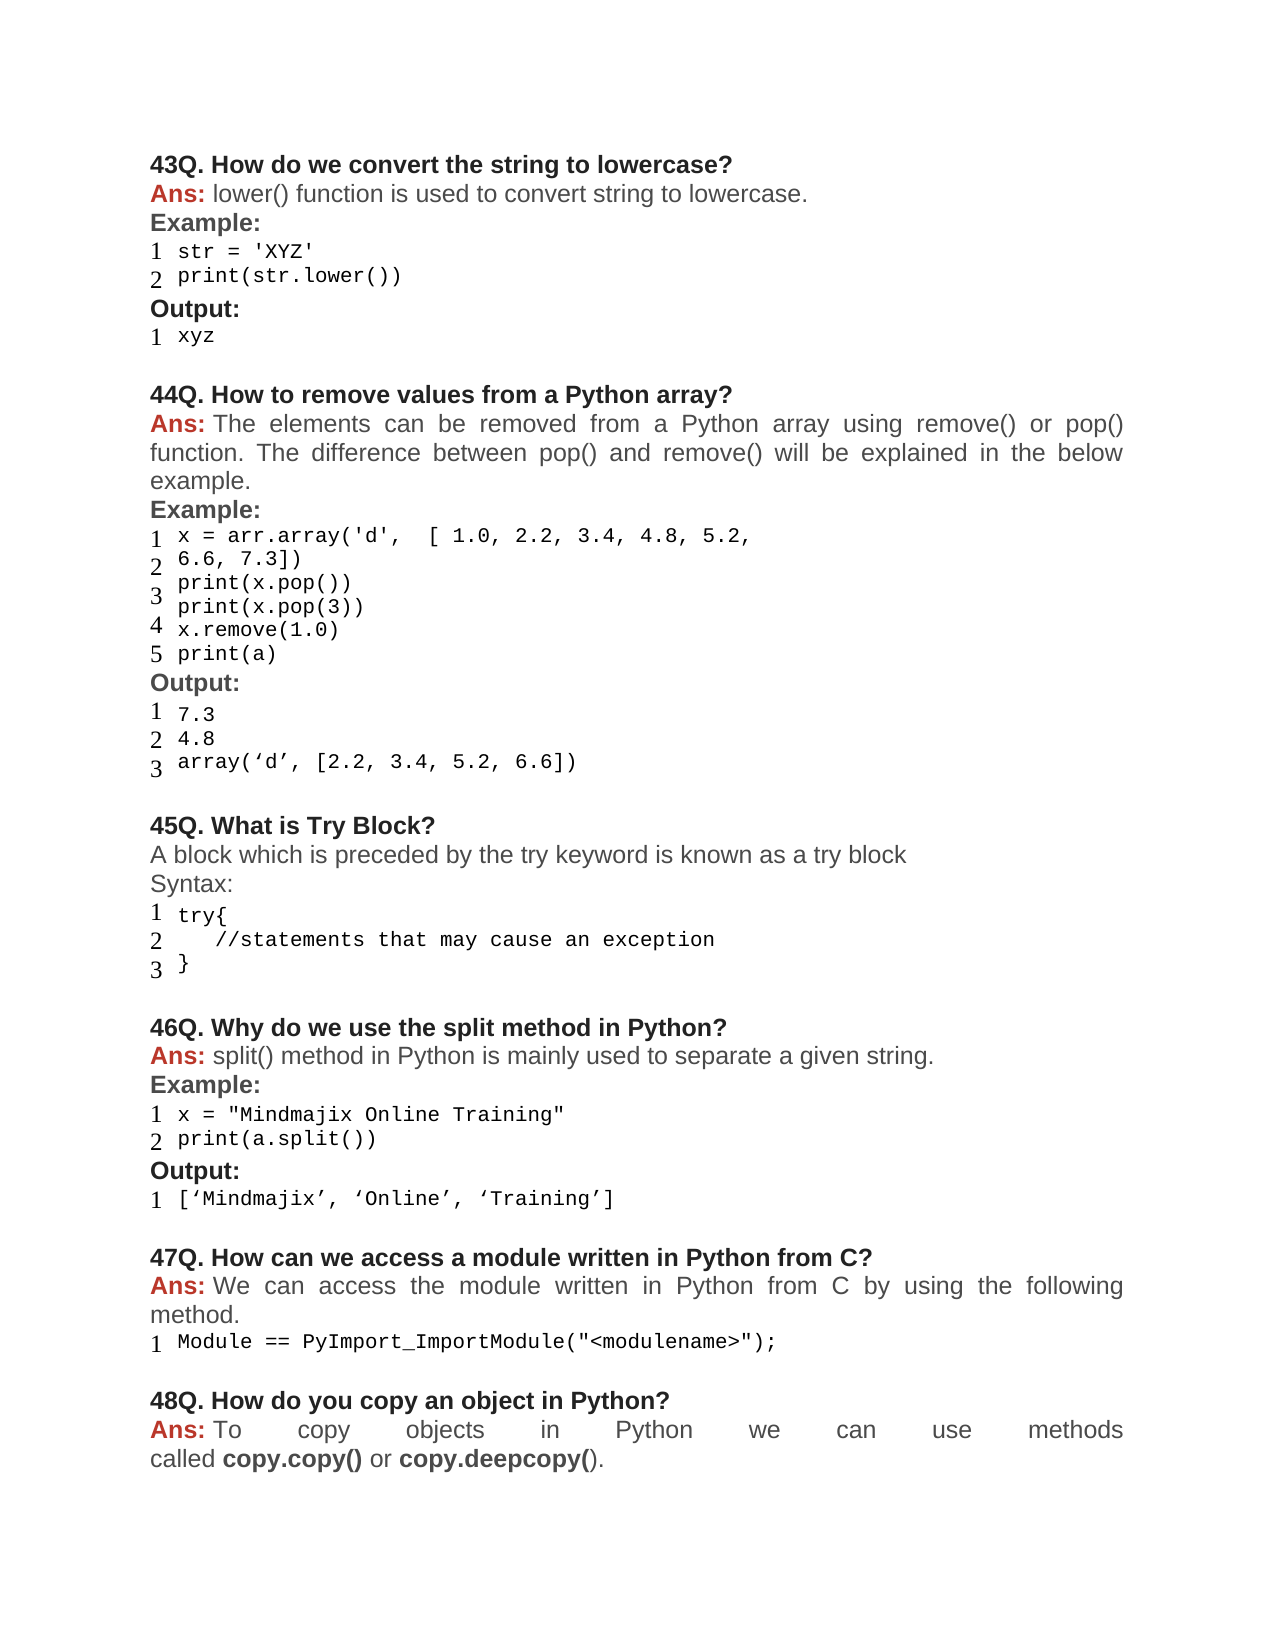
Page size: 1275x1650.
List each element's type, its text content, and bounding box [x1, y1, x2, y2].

table_header [‘Mindmajix’, ‘Online’, ‘Training’] [178, 1185, 805, 1214]
text Ans: To copy objects in Python we can use methods called copy.copy() or copy.deepcopy(). [150, 1415, 1125, 1472]
text 44Q. How to remove values from a Python array? [150, 380, 1125, 409]
text Ans: lower() function is used to convert string to lowercase. [150, 179, 1125, 207]
text 46Q. Why do we use the split method in Python? [150, 1012, 1125, 1041]
table_header 1 2 3 [150, 696, 177, 782]
text A block which is preceded by the try keyword is known as a try block [150, 840, 1125, 869]
table_header Module == PyImport_ImportModule("<modulename>"); [178, 1329, 805, 1357]
text 45Q. What is Try Block? [150, 811, 1125, 840]
text Example: [150, 495, 1125, 524]
text Example: [150, 1070, 1125, 1099]
table_header 1 2 3 [150, 898, 177, 984]
table_header xyz [178, 323, 805, 351]
table_header str = 'XYZ' print(str.lower()) [178, 236, 805, 294]
text Output: [150, 294, 1125, 322]
table_header 1 [150, 323, 177, 351]
text Example: [150, 207, 1125, 236]
table_header x = arr.array('d', [ 1.0, 2.2, 3.4, 4.8, 5.2, 6.6, 7.3]) print(x.pop()) print(x.pop(3)) x.remove(1.0) print(a) [178, 524, 805, 667]
text Ans: We can access the module written in Python from C by using the following method. [150, 1271, 1125, 1329]
text 48Q. How do you copy an object in Python? [150, 1386, 1125, 1415]
text Ans: The elements can be removed from a Python array using remove() or pop() function. The difference between pop() and remove() will be explained in the below example. [150, 409, 1125, 495]
table_header 7.3 4.8 array(‘d’, [2.2, 3.4, 5.2, 6.6]) [178, 696, 805, 782]
text 47Q. How can we access a module written in Python from C? [150, 1242, 1125, 1271]
table_header x = "Mindmajix Online Training" print(a.split()) [178, 1099, 805, 1156]
text 43Q. How do we convert the string to lowercase? [150, 150, 1125, 179]
text Output: [150, 1156, 1125, 1185]
table_header 1 [150, 1329, 177, 1357]
table_header 1 2 [150, 1099, 177, 1156]
text Output: [150, 667, 1125, 696]
table_header 1 2 3 4 5 [150, 524, 177, 667]
text Ans: split() method in Python is mainly used to separate a given string. [150, 1041, 1125, 1070]
table_header 1 [150, 1185, 177, 1214]
text Syntax: [150, 869, 1125, 897]
table_header 1 2 [150, 236, 177, 294]
table_header try{ //statements that may cause an exception } [178, 898, 805, 984]
